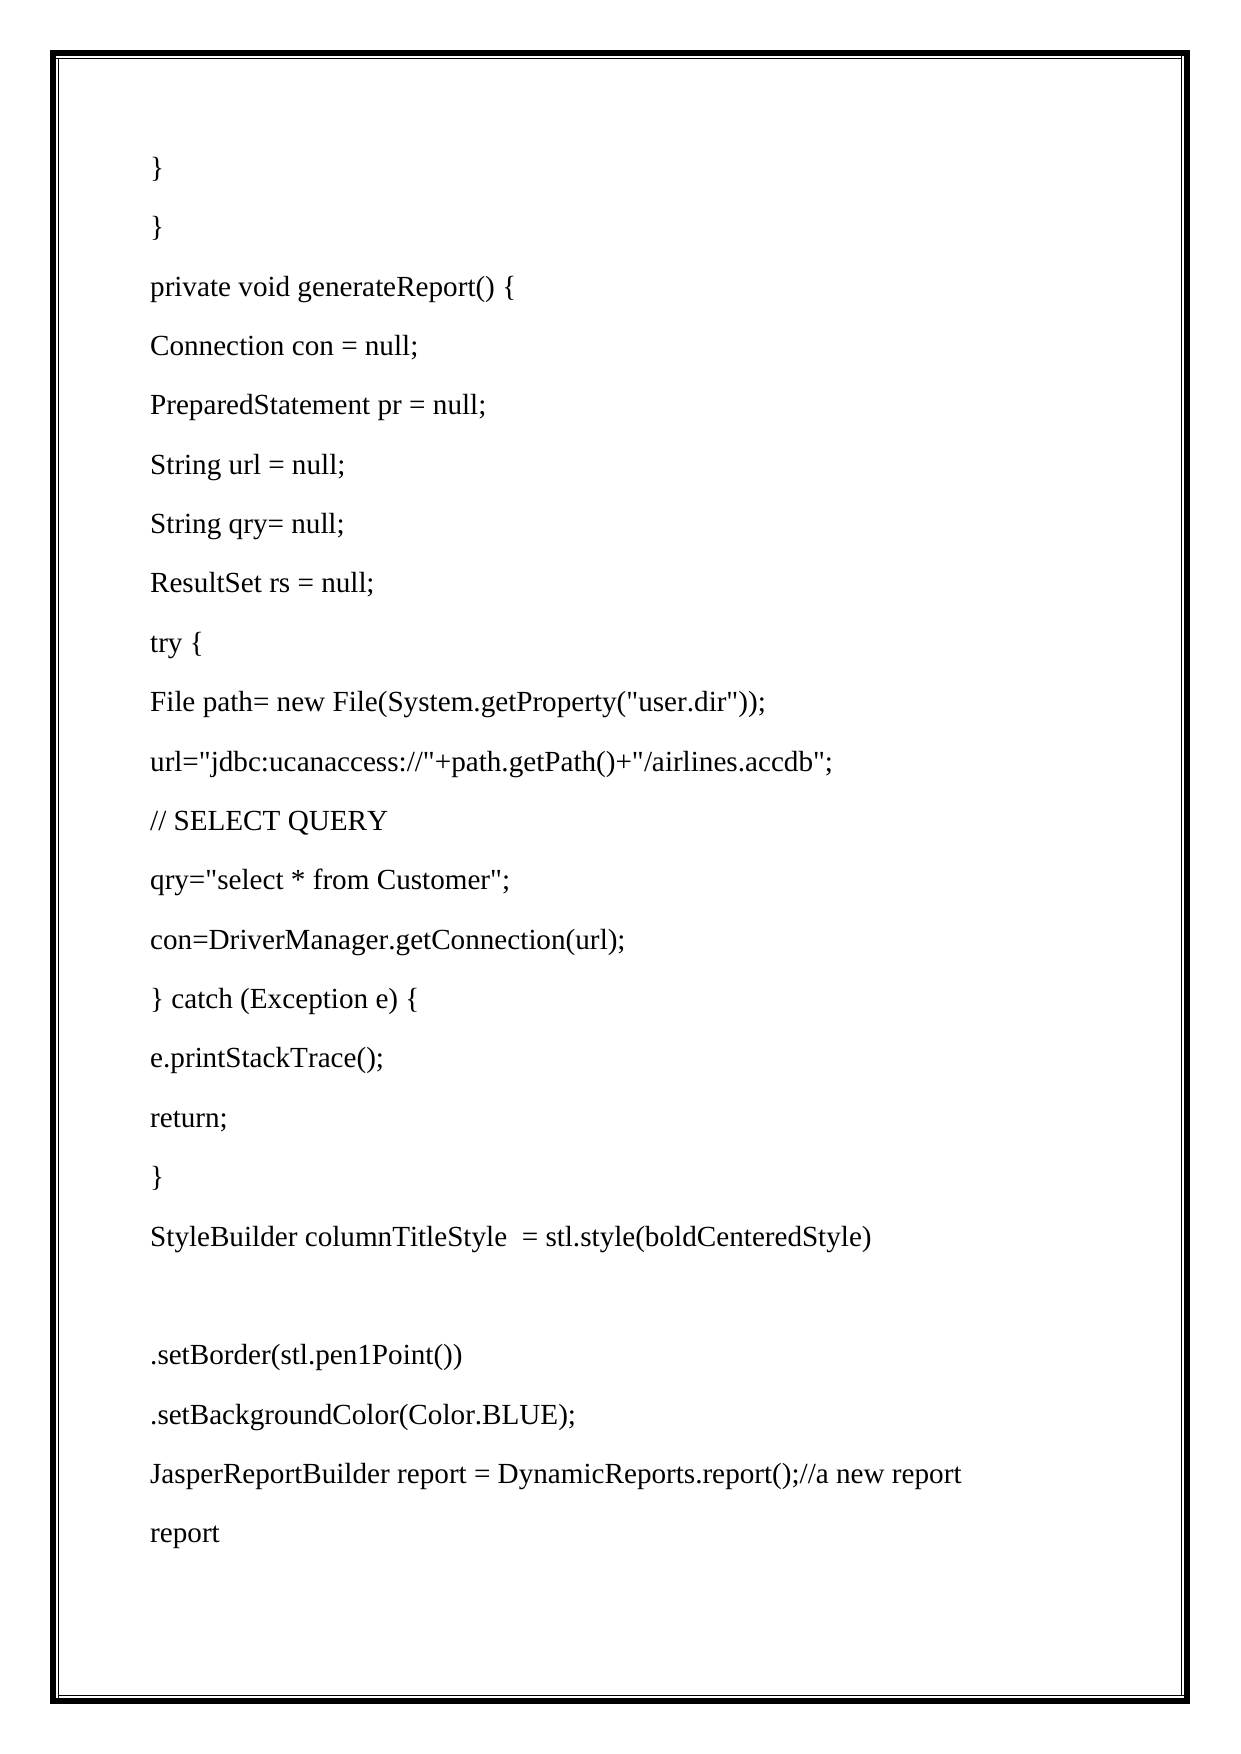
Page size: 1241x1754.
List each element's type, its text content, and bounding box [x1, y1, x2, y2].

text } [150, 1159, 1090, 1193]
text } [150, 209, 1090, 243]
text File path= new File(System.getProperty("user.dir")); [150, 684, 1090, 718]
text String url = null; [150, 447, 1090, 480]
text con=DriverManager.getConnection(url); [150, 922, 1090, 955]
text StyleBuilder columnTitleStyle = stl.style(boldCenteredStyle) [150, 1219, 1090, 1252]
text .setBorder(stl.pen1Point()) [150, 1337, 1090, 1371]
text PreparedStatement pr = null; [150, 387, 1090, 421]
text // SELECT QUERY [150, 803, 1090, 837]
text ResultSet rs = null; [150, 566, 1090, 599]
text private void generateReport() { [150, 269, 1090, 302]
text Connection con = null; [150, 328, 1090, 362]
text JasperReportBuilder report = DynamicReports.report();//a new report [150, 1456, 1090, 1490]
text String qry= null; [150, 506, 1090, 540]
text .setBackgroundColor(Color.BLUE); [150, 1397, 1090, 1430]
text } [150, 150, 1090, 183]
text qry="select * from Customer"; [150, 862, 1090, 896]
text report [150, 1516, 1090, 1549]
text return; [150, 1100, 1090, 1133]
text try { [150, 625, 1090, 658]
text url="jdbc:ucanaccess://"+path.getPath()+"/airlines.accdb"; [150, 744, 1090, 777]
text } catch (Exception e) { [150, 981, 1090, 1015]
text e.printStackTrace(); [150, 1041, 1090, 1074]
